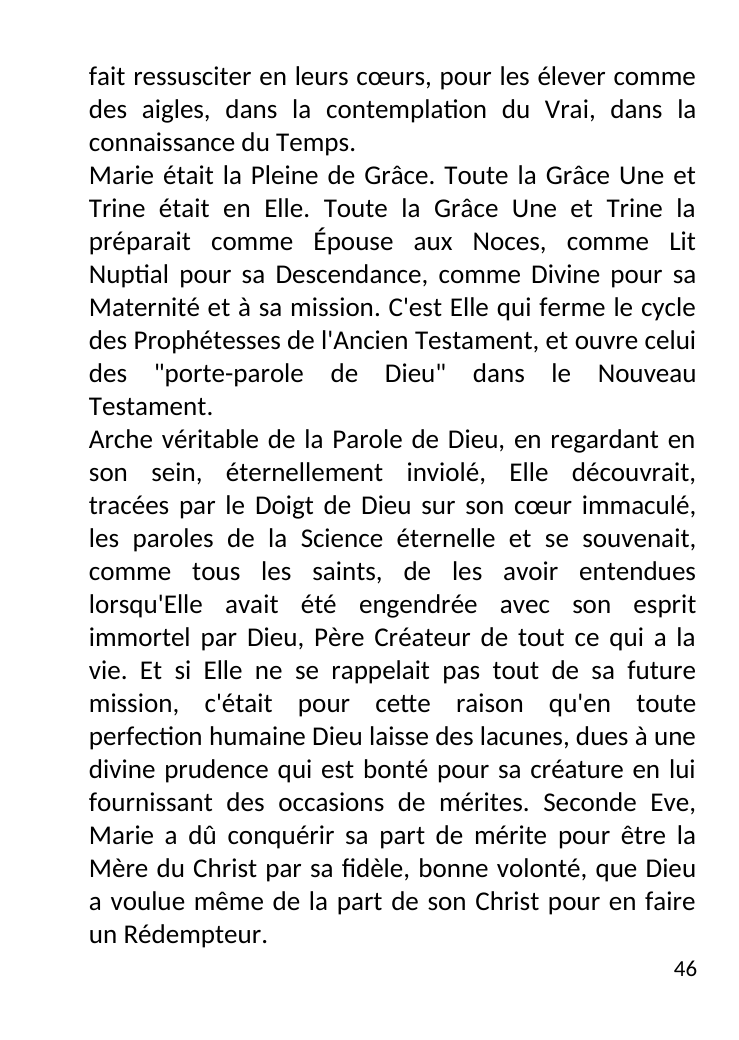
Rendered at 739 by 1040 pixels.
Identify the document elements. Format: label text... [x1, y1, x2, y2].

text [89, 59, 697, 158]
text Marie était la Pleine de Grâce. Toute la Grâce Une et Trine était en Elle. Toute la Grâce Une et Trine la préparait comme Épouse aux Noces, comme Lit Nuptial pour sa Descendance, comme Divine pour sa Maternité et à sa mission. C'est Elle qui ferme le cycle des Prophétesses de l'Ancien Testament, et ouvre celui des "porte-parole de Dieu" dans le Nouveau Testament. [89, 158, 697, 422]
text Arche véritable de la Parole de Dieu, en regardant en son sein, éternellement inviolé, Elle découvrait, tracées par le Doigt de Dieu sur son cœur immaculé, les paroles de la Science éternelle et se souvenait, comme tous les saints, de les avoir entendues lorsqu'Elle avait été engendrée avec son esprit immortel par Dieu, Père Créateur de tout ce qui a la vie. Et si Elle ne se rappelait pas tout de sa future mission, c'était pour cette raison qu'en toute perfection humaine Dieu laisse des lacunes, dues à une divine prudence qui est bonté pour sa créature en lui fournissant des occasions de mérites. Seconde Eve, Marie a dû conquérir sa part de mérite pour être la Mère du Christ par sa fidèle, bonne volonté, que Dieu a voulue même de la part de son Christ pour en faire un Rédempteur. [89, 422, 697, 951]
